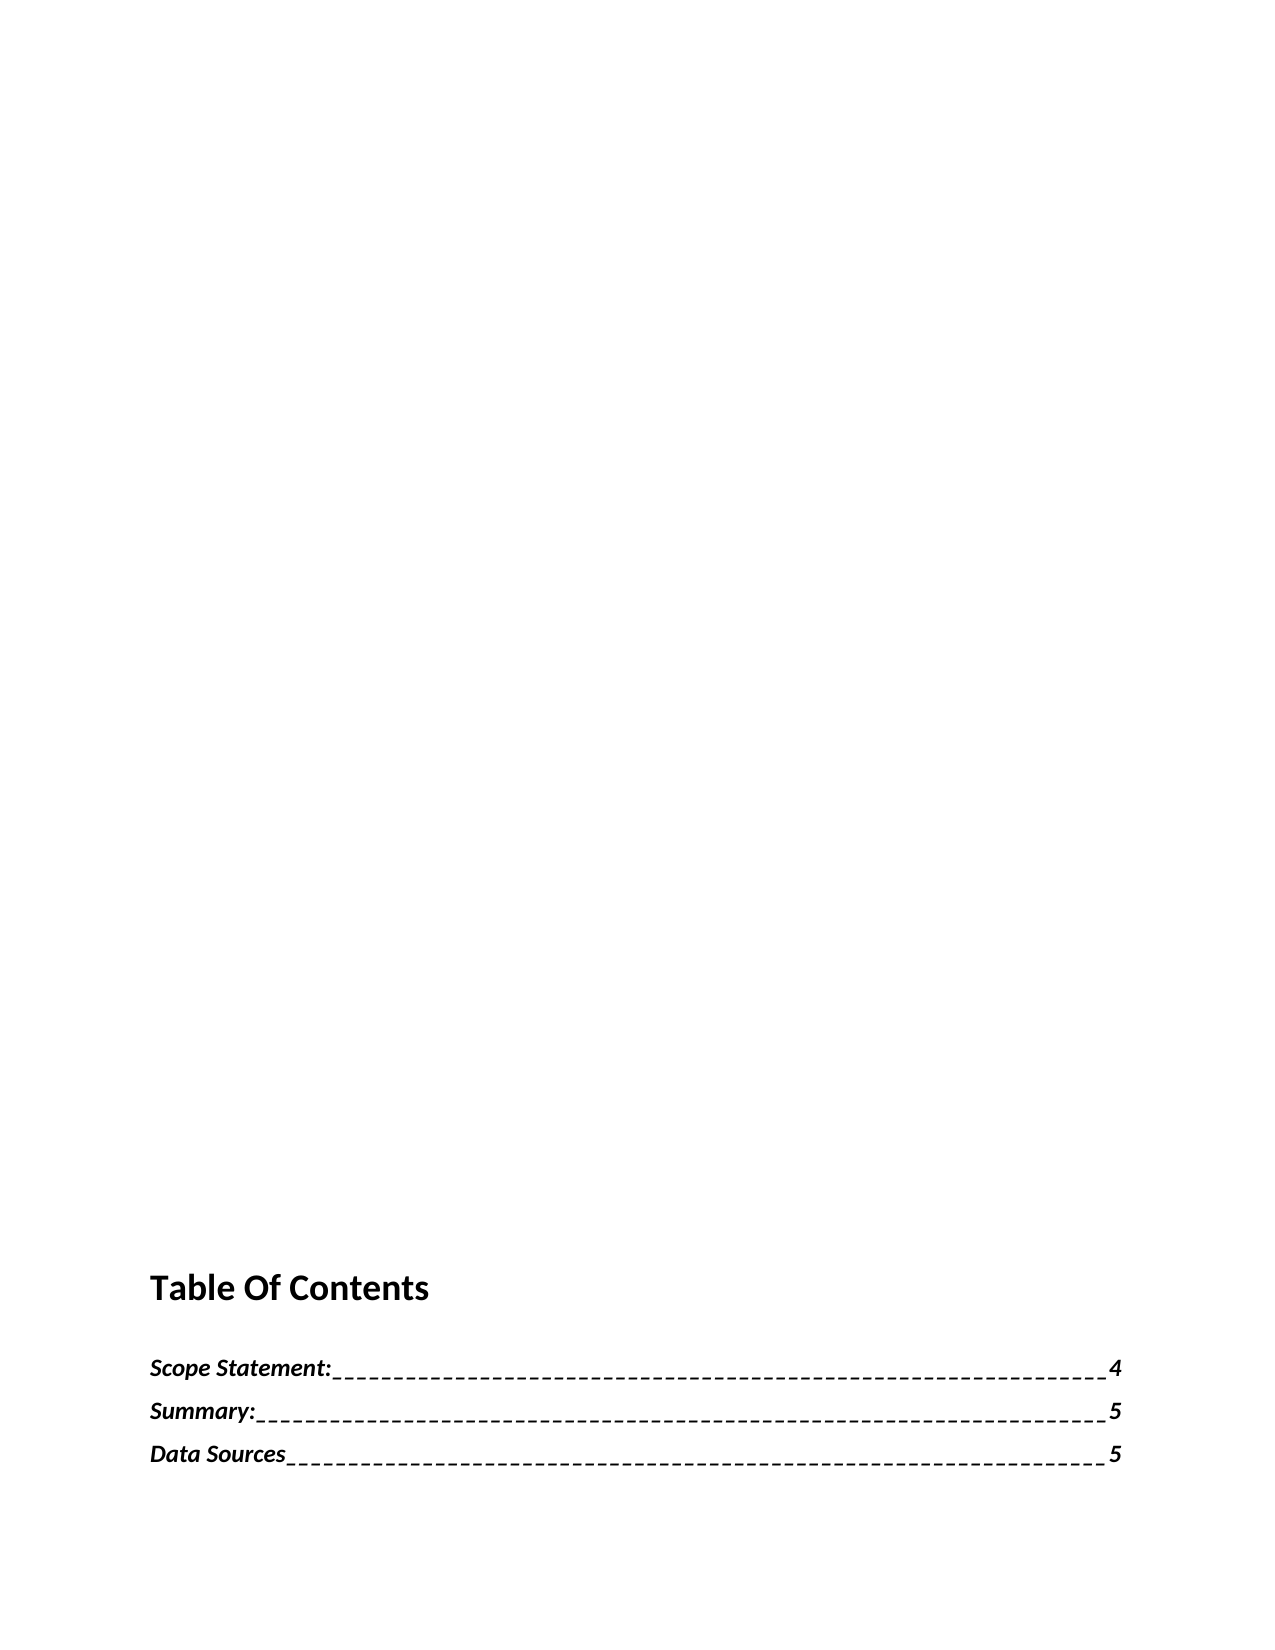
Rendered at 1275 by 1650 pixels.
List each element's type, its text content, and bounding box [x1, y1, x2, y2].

text Table Of Contents [150, 1263, 1125, 1309]
